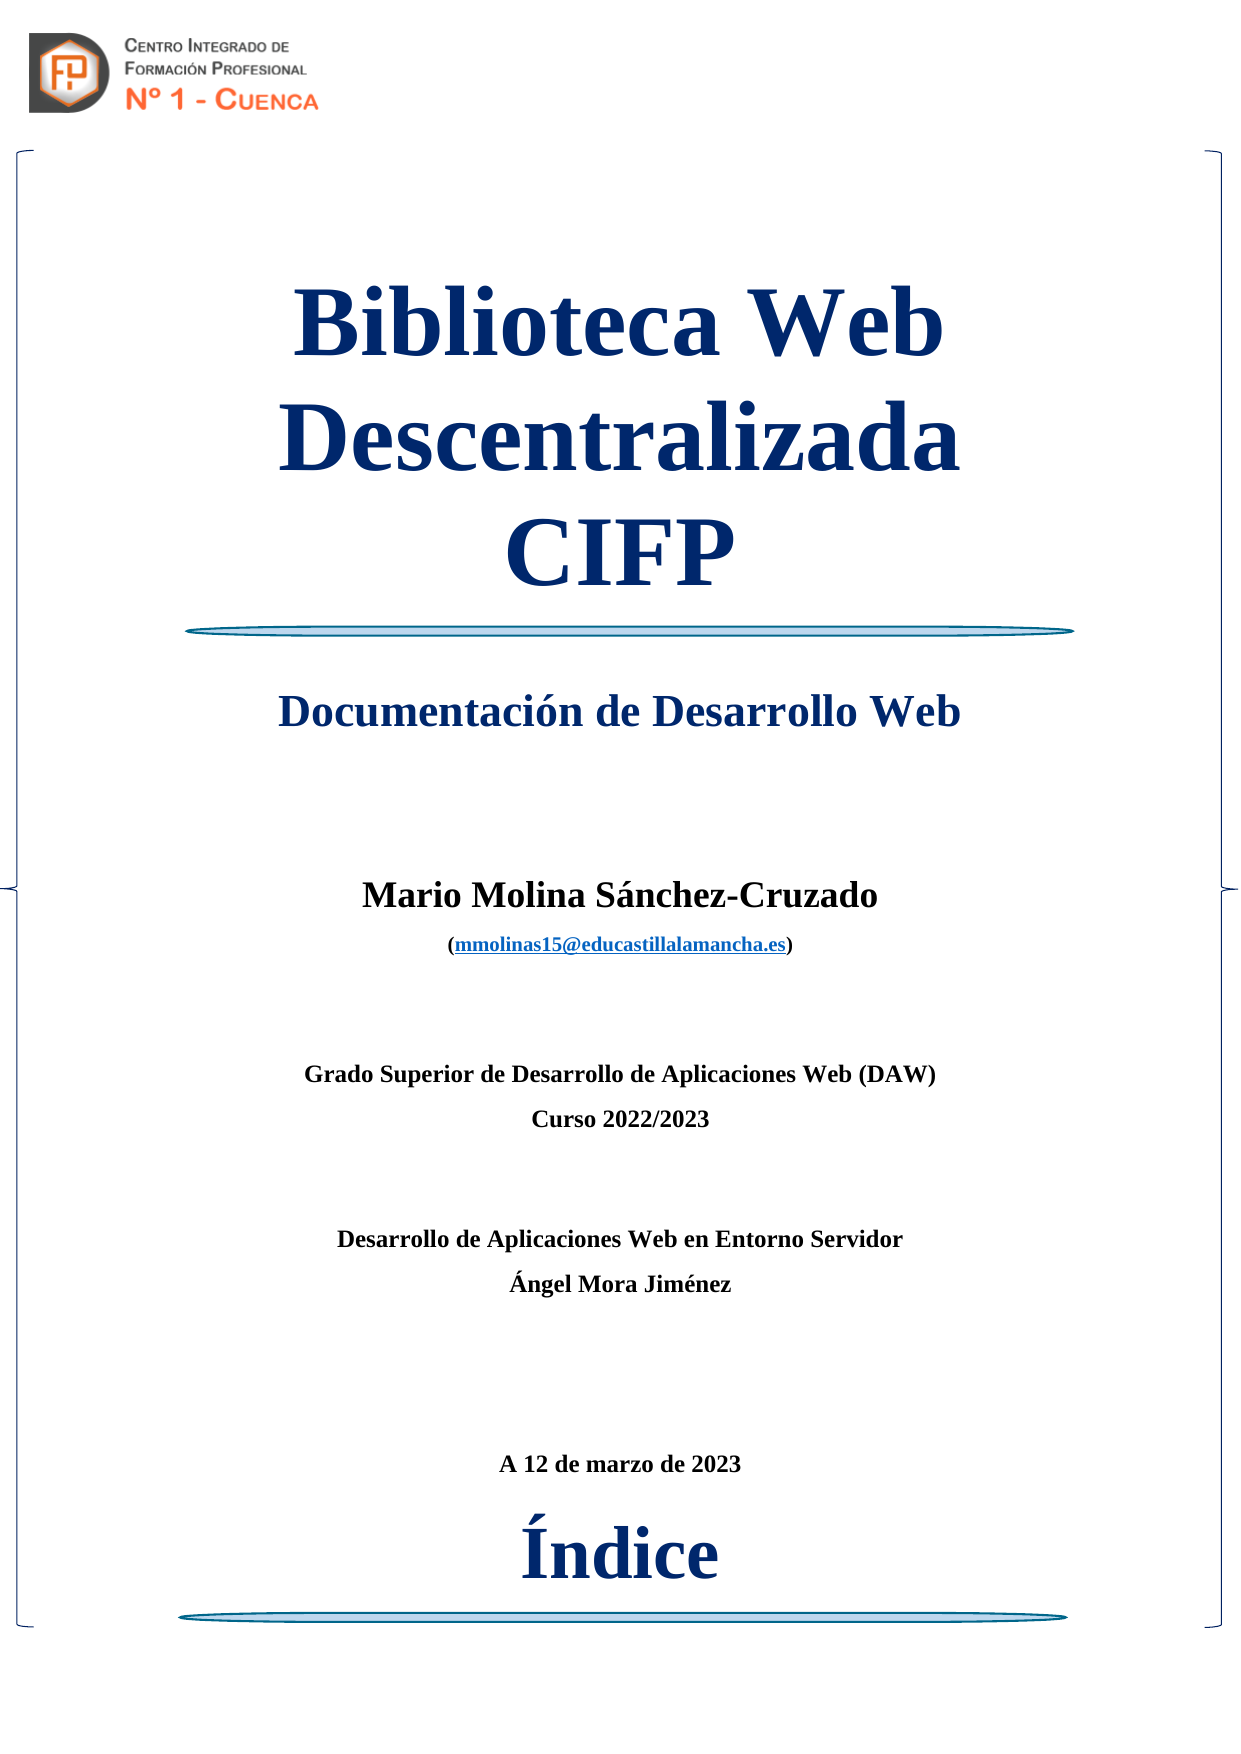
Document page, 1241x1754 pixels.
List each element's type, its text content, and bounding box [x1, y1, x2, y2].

text A 12 de marzo de 2023 [177, 1449, 1063, 1478]
text Biblioteca Web Descentralizada CIFP [177, 262, 1063, 607]
text Mario Molina Sánchez-Cruzado [177, 872, 1063, 916]
picture [26, 28, 333, 119]
text Ángel Mora Jiménez [177, 1269, 1063, 1298]
text Grado Superior de Desarrollo de Aplicaciones Web (DAW) [177, 1059, 1063, 1088]
text (mmolinas15@educastillalamancha.es) [177, 932, 1063, 956]
text Desarrollo de Aplicaciones Web en Entorno Servidor [177, 1224, 1063, 1253]
text Índice [177, 1509, 1063, 1595]
text Curso 2022/2023 [177, 1104, 1063, 1133]
text Documentación de Desarrollo Web [177, 683, 1063, 736]
